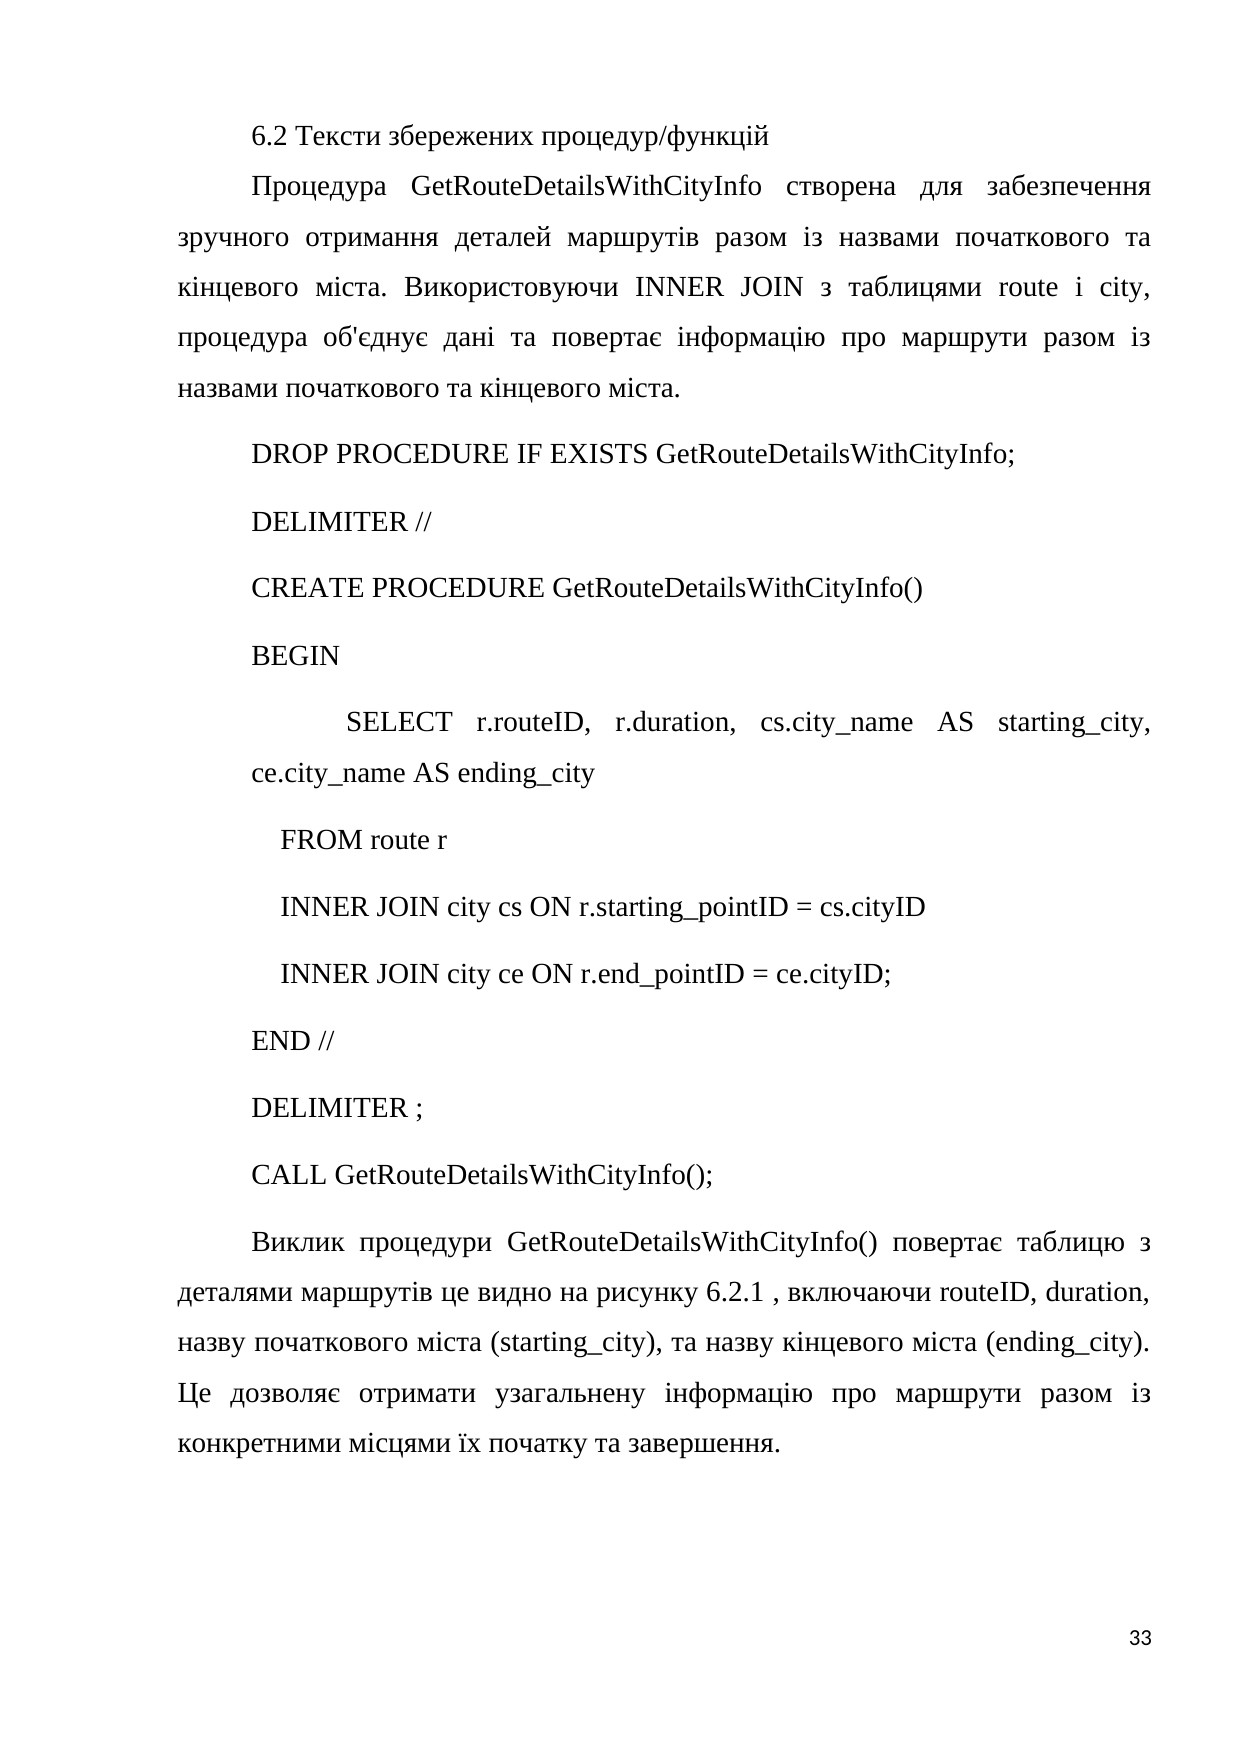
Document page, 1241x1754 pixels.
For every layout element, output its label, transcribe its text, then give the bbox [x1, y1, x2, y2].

text CREATE PROCEDURE GetRouteDetailsWithCityInfo() [251, 571, 1152, 604]
text SELECT r.routeID, r.duration, cs.city_name AS starting_city, ce.city_name AS ending_city [251, 704, 1152, 788]
text Виклик процедури GetRouteDetailsWithCityInfo() повертає таблицю з деталями маршрутів це видно на рисунку 6.2.1 , включаючи routeID, duration, назву початкового міста (starting_city), та назву кінцевого міста (ending_city). Це дозволяє отримати узагальнену інформацію про маршрути разом із конкретними місцями їх початку та завершення. [177, 1224, 1152, 1458]
text CALL GetRouteDetailsWithCityInfo(); [251, 1157, 1152, 1190]
text END // [251, 1023, 1152, 1056]
text DROP PROCEDURE IF EXISTS GetRouteDetailsWithCityInfo; [251, 437, 1152, 470]
text DELIMITER ; [251, 1090, 1152, 1123]
text FROM route r [251, 822, 1152, 855]
subtitle 6.2 Тексти збережених процедур/функцій [177, 118, 1152, 152]
text BEGIN [251, 638, 1152, 671]
text Процедура GetRouteDetailsWithCityInfo створена для забезпечення зручного отримання деталей маршрутів разом із назвами початкового та кінцевого міста. Використовуючи INNER JOIN з таблицями route і city, процедура об'єднує дані та повертає інформацію про маршрути разом із назвами початкового та кінцевого міста. [177, 168, 1152, 403]
text INNER JOIN city ce ON r.end_pointID = ce.cityID; [251, 956, 1152, 989]
text INNER JOIN city cs ON r.starting_pointID = cs.cityID [251, 889, 1152, 922]
text DELIMITER // [251, 504, 1152, 537]
